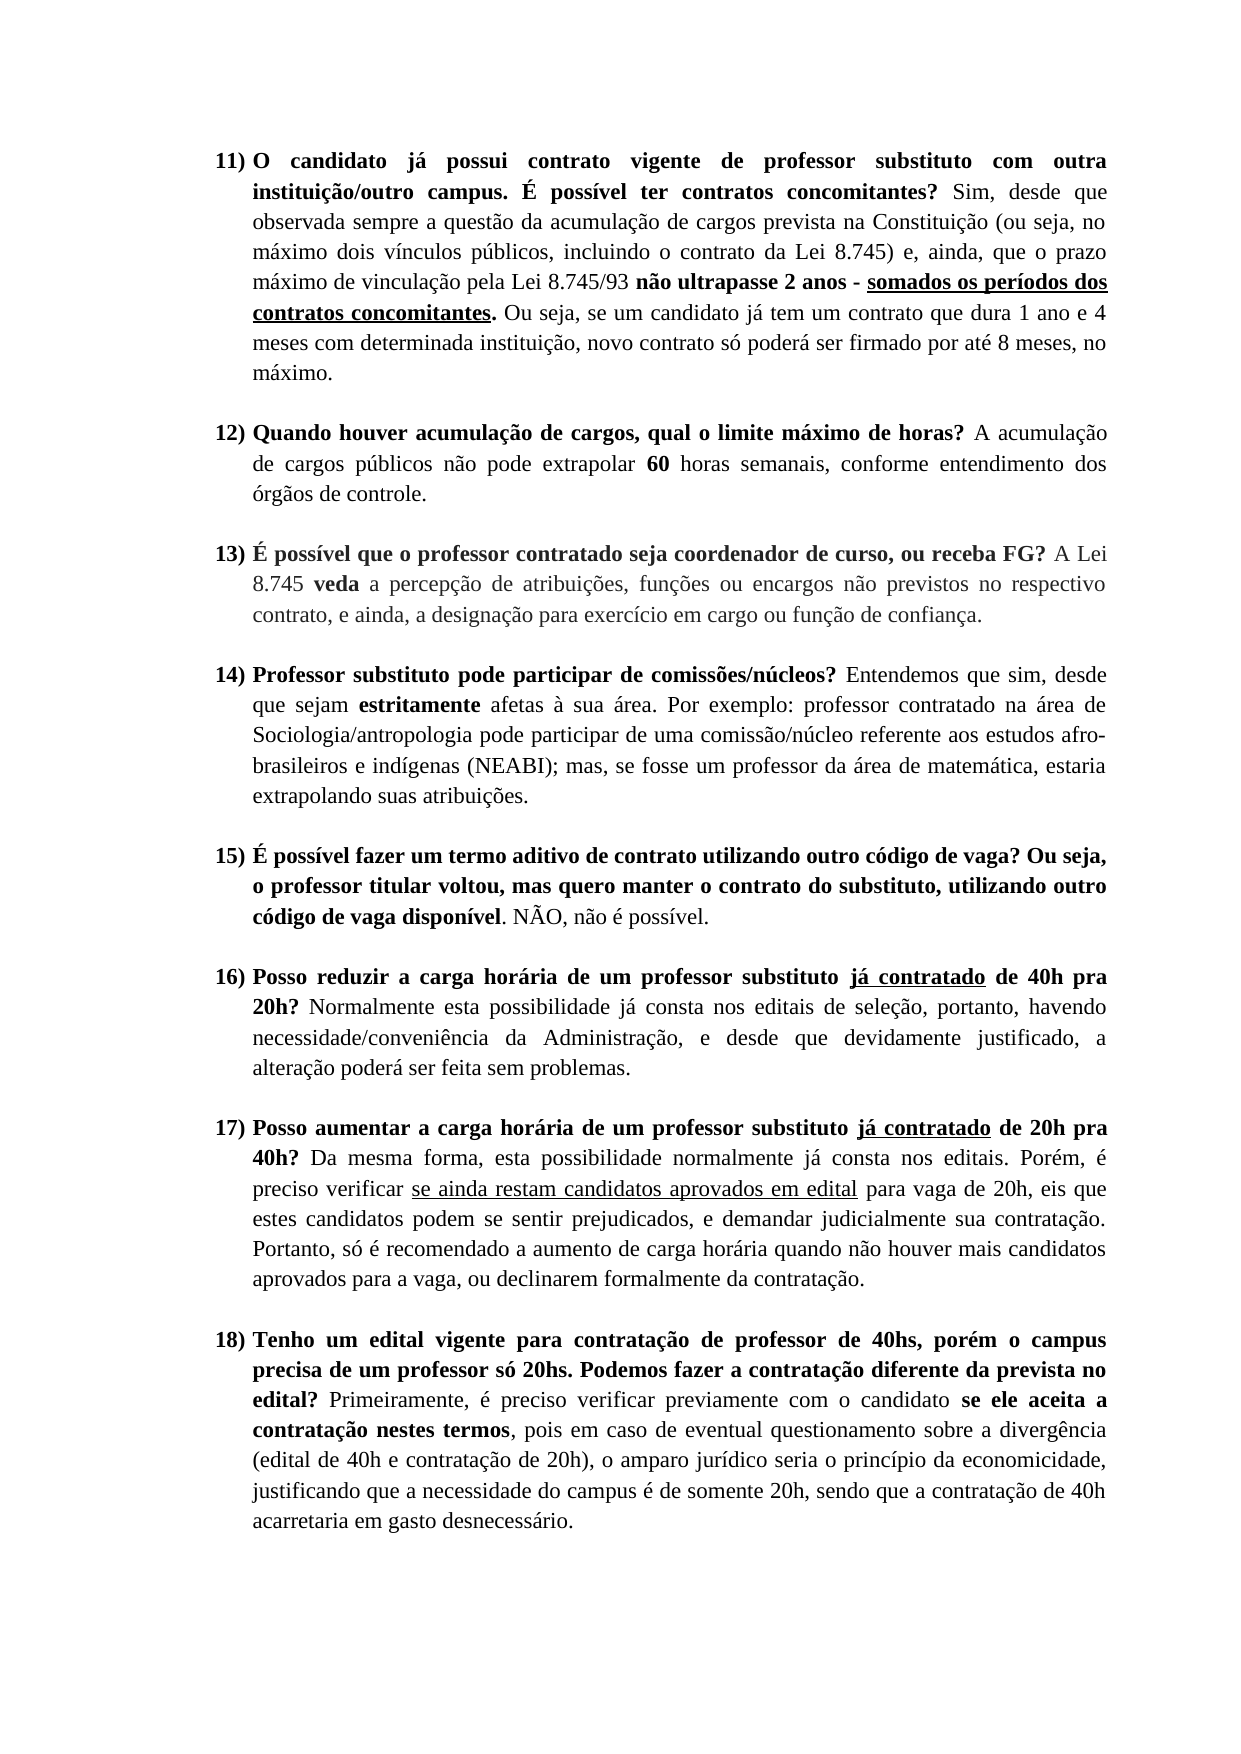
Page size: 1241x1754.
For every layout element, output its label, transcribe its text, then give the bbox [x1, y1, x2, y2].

list Posso aumentar a carga horária de um professor substituto já contratado de 20h pra 40h? Da mesma forma, esta possibilidade normalmente já consta nos editais. Porém, é preciso verificar se ainda restam candidatos aprovados em edital para vaga de 20h, eis que estes candidatos podem se sentir prejudicados, e demandar judicialmente sua contratação. Portanto, só é recomendado a aumento de carga horária quando não houver mais candidatos aprovados para a vaga, ou declinarem formalmente da contratação. [215, 1114, 1107, 1292]
list Tenho um edital vigente para contratação de professor de 40hs, porém o campus precisa de um professor só 20hs. Podemos fazer a contratação diferente da prevista no edital? Primeiramente, é preciso verificar previamente com o candidato se ele aceita a contratação nestes termos, pois em caso de eventual questionamento sobre a divergência (edital de 40h e contratação de 20h), o amparo jurídico seria o princípio da economicidade, justificando que a necessidade do campus é de somente 20h, sendo que a contratação de 40h acarretaria em gasto desnecessário. [215, 1326, 1107, 1533]
list É possível que o professor contratado seja coordenador de curso, ou receba FG? A Lei 8.745 veda a percepção de atribuições, funções ou encargos não previstos no respectivo contrato, e ainda, a designação para exercício em cargo ou função de confiança. [215, 540, 1107, 627]
list Professor substituto pode participar de comissões/núcleos? Entendemos que sim, desde que sejam estritamente afetas à sua área. Por exemplo: professor contratado na área de Sociologia/antropologia pode participar de uma comissão/núcleo referente aos estudos afro-brasileiros e indígenas (NEABI); mas, se fosse um professor da área de matemática, estaria extrapolando suas atribuições. [215, 661, 1107, 808]
list Posso reduzir a carga horária de um professor substituto já contratado de 40h pra 20h? Normalmente esta possibilidade já consta nos editais de seleção, portanto, havendo necessidade/conveniência da Administração, e desde que devidamente justificado, a alteração poderá ser feita sem problemas. [215, 963, 1107, 1080]
list É possível fazer um termo aditivo de contrato utilizando outro código de vaga? Ou seja, o professor titular voltou, mas quero manter o contrato do substituto, utilizando outro código de vaga disponível. NÃO, não é possível. [215, 842, 1107, 929]
list Quando houver acumulação de cargos, qual o limite máximo de horas? A acumulação de cargos públicos não pode extrapolar 60 horas semanais, conforme entendimento dos órgãos de controle. [215, 419, 1107, 506]
list O candidato já possui contrato vigente de professor substituto com outra instituição/outro campus. É possível ter contratos concomitantes? Sim, desde que observada sempre a questão da acumulação de cargos prevista na Constituição (ou seja, no máximo dois vínculos públicos, incluindo o contrato da Lei 8.745) e, ainda, que o prazo máximo de vinculação pela Lei 8.745/93 não ultrapasse 2 anos - somados os períodos dos contratos concomitantes. Ou seja, se um candidato já tem um contrato que dura 1 ano e 4 meses com determinada instituição, novo contrato só poderá ser firmado por até 8 meses, no máximo. [215, 148, 1107, 385]
